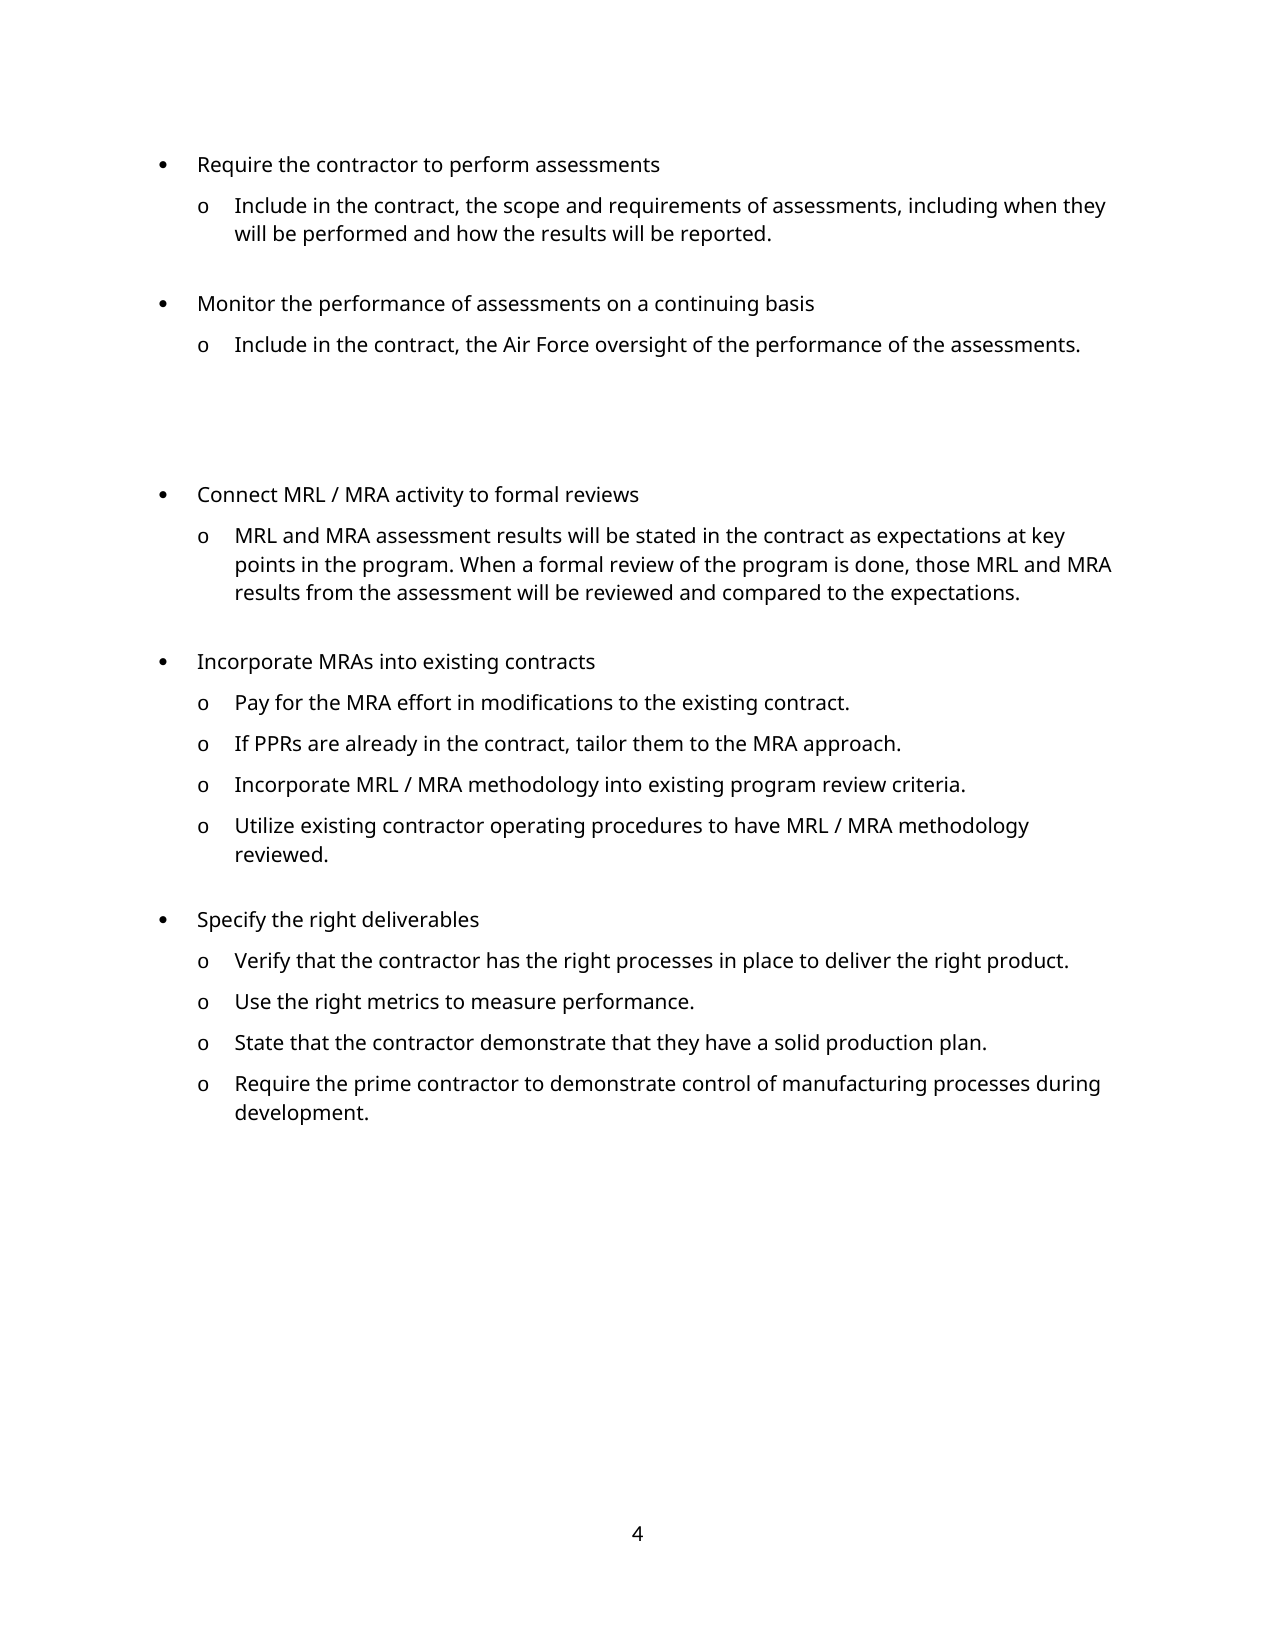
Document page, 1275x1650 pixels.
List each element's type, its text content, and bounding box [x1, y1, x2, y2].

list Verify that the contractor has the right processes in place to deliver the right product. [197, 946, 1125, 974]
list State that the contractor demonstrate that they have a solid production plan. [197, 1028, 1125, 1057]
list MRL and MRA assessment results will be stated in the contract as expectations at key points in the program. When a formal review of the program is done, those MRL and MRA results from the assessment will be reviewed and compared to the expectations. [197, 521, 1125, 607]
title Incorporate MRAs into existing contracts [159, 647, 1125, 676]
list If PPRs are already in the contract, tailor them to the MRA approach. [197, 729, 1125, 758]
list Include in the contract, the scope and requirements of assessments, including when they will be performed and how the results will be reported. [197, 191, 1125, 248]
title Require the contractor to perform assessments [159, 150, 1125, 178]
title Specify the right deliverables [159, 905, 1125, 933]
title Require the prime contractor to demonstrate control of manufacturing processes during development. [197, 1069, 1125, 1126]
list Use the right metrics to measure performance. [197, 987, 1125, 1016]
list Incorporate MRL / MRA methodology into existing program review criteria. [197, 771, 1125, 799]
list Pay for the MRA effort in modifications to the existing contract. [197, 688, 1125, 717]
title Connect MRL / MRA activity to formal reviews [159, 480, 1125, 509]
title Monitor the performance of assessments on a continuing basis [159, 289, 1125, 317]
list Include in the contract, the Air Force oversight of the performance of the assessments. [197, 330, 1125, 439]
list Utilize existing contractor operating procedures to have MRL / MRA methodology reviewed. [197, 812, 1125, 893]
